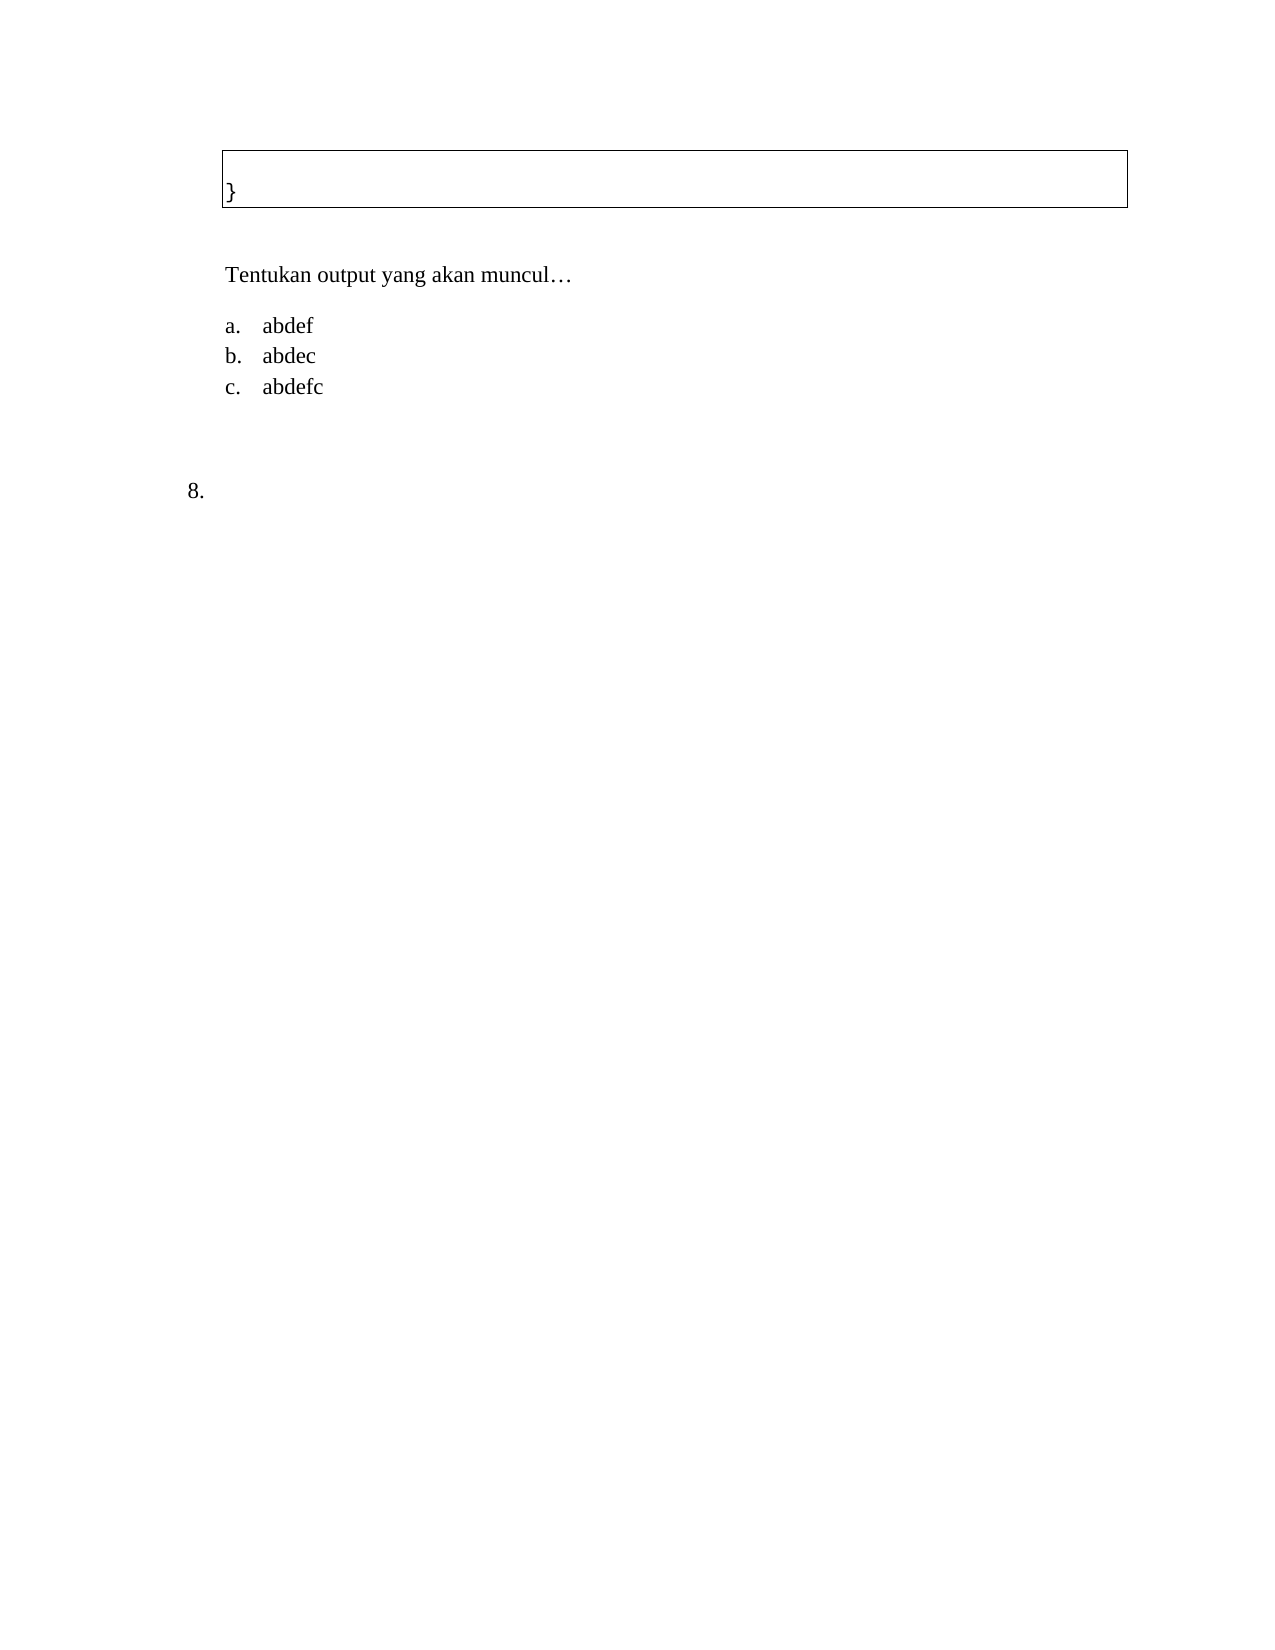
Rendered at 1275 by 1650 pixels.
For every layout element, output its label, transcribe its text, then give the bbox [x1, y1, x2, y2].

text Tentukan output yang akan muncul… [150, 261, 1125, 288]
text } [223, 178, 1127, 207]
list abdef [225, 312, 1125, 339]
list abdefc [225, 373, 1125, 399]
list abdec [225, 343, 1125, 369]
